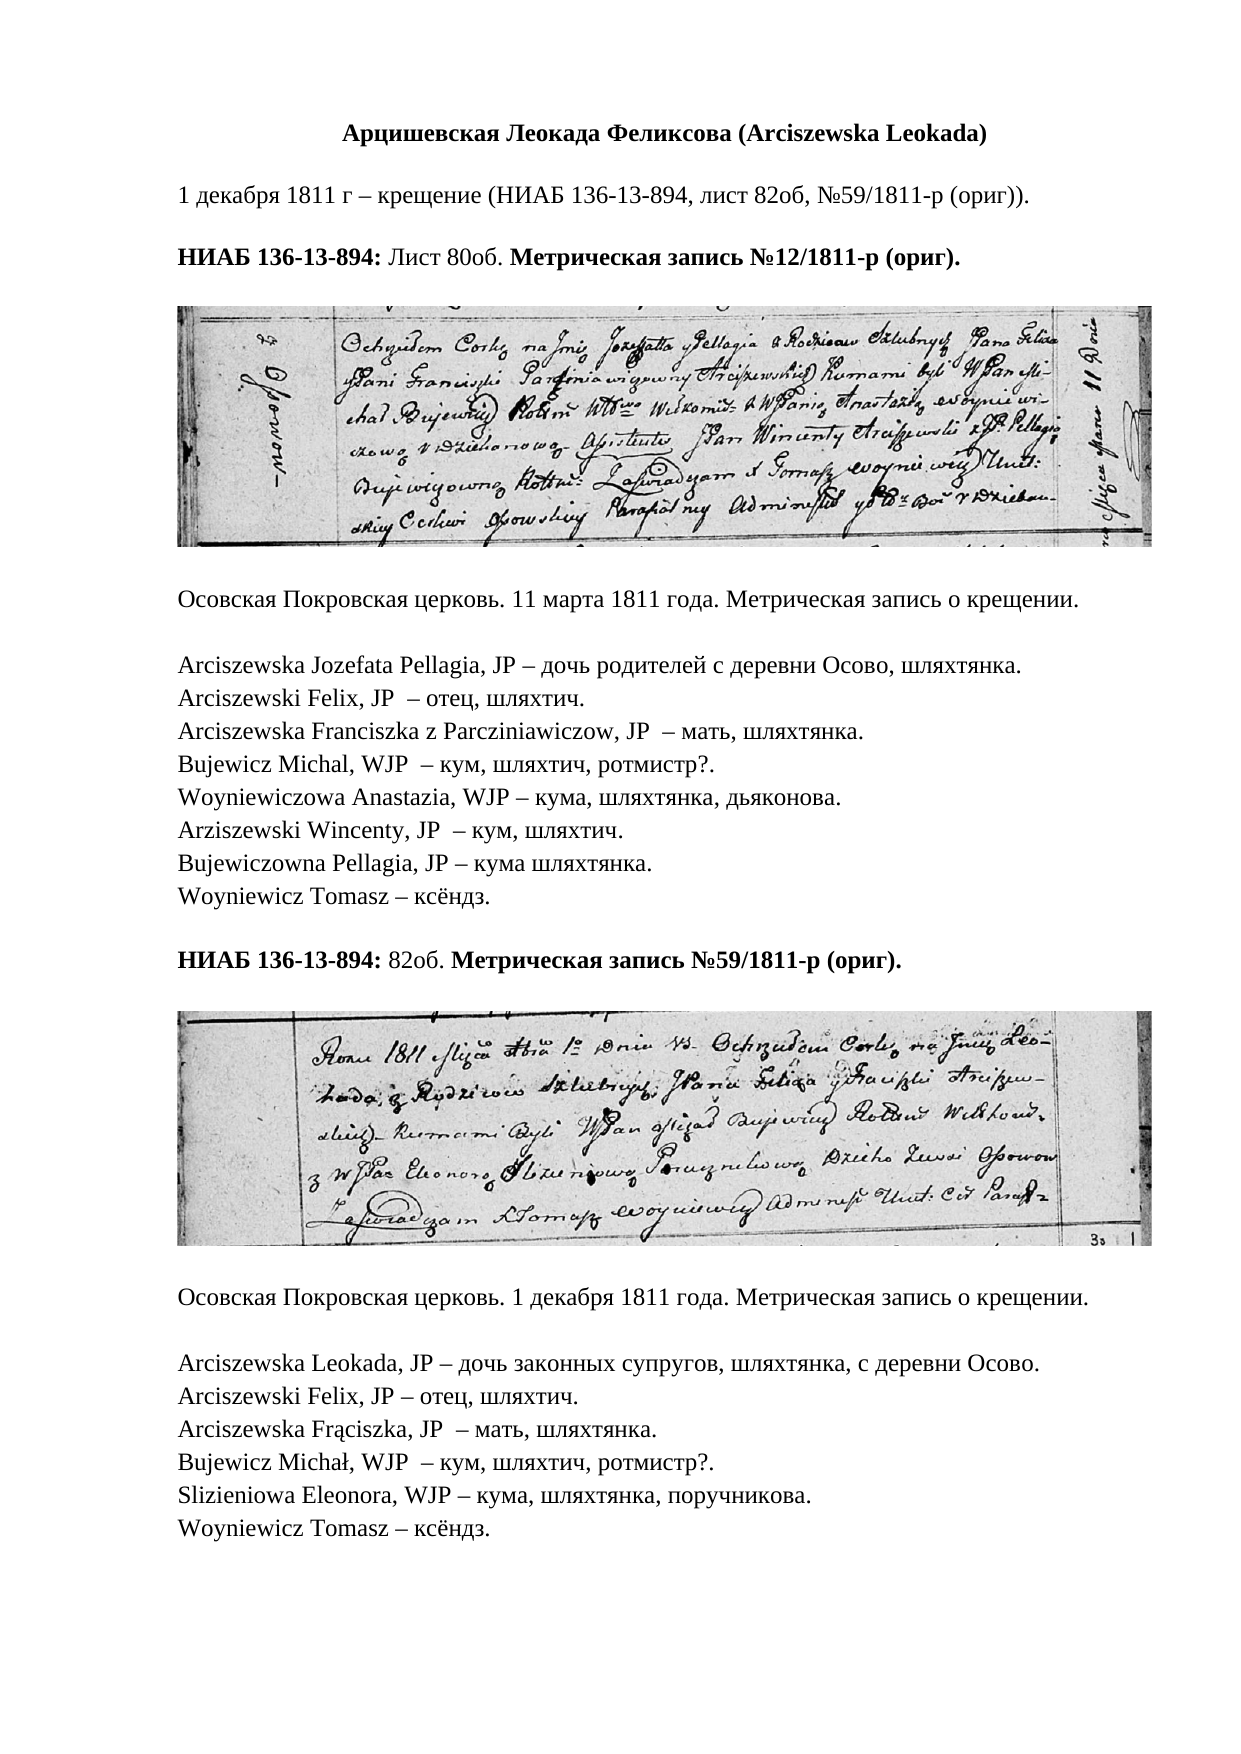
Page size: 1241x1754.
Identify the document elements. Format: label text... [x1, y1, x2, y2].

text Arciszewski Felix, JP – отец, шляхтич. [177, 1381, 1152, 1410]
text Woyniewicz Tomasz – ксёндз. [177, 881, 1152, 910]
text Arciszewski Felix, JP – отец, шляхтич. [177, 683, 1152, 712]
text Арцишевская Леокада Феликсова (Arciszewska Leokada) [177, 118, 1152, 147]
text Arziszewski Wincenty, JP – кум, шляхтич. [177, 815, 1152, 844]
text Woyniewicz Tomasz – ксёндз. [177, 1513, 1152, 1542]
text Bujewicz Michal, WJP – кум, шляхтич, ротмистр?. [177, 749, 1152, 778]
text Arciszewska Jozefata Pellagia, JP – дочь родителей с деревни Осовo, шляхтянка. [177, 650, 1152, 679]
text Arciszewska Franciszka z Parcziniawiczow, JP – мать, шляхтянка. [177, 716, 1152, 745]
text НИАБ 136-13-894: 82об. Метрическая запись №59/1811-р (ориг). [177, 945, 1152, 974]
text Bujewiczowna Pellagia, JP – кума шляхтянка. [177, 848, 1152, 877]
text Arciszewska Leokada, JP – дочь законных супругов, шляхтянка, с деревни Осовo. [177, 1348, 1152, 1377]
text Bujewicz Michał, WJP – кум, шляхтич, ротмистр?. [177, 1447, 1152, 1476]
picture [177, 306, 1152, 547]
text Осовская Покровская церковь. 1 декабря 1811 года. Метрическая запись о крещении. [177, 1282, 1152, 1311]
text Woyniewiczowa Anastazia, WJP – кума, шляхтянка, дьяконова. [177, 782, 1152, 811]
picture [177, 1011, 1152, 1246]
text НИАБ 136-13-894: Лист 80об. Метрическая запись №12/1811-р (ориг). [177, 242, 1152, 271]
text Осовская Покровская церковь. 11 марта 1811 года. Метрическая запись о крещении. [177, 584, 1152, 613]
text 1 декабря 1811 г – крещение (НИАБ 136-13-894, лист 82об, №59/1811-р (ориг)). [177, 180, 1152, 209]
text Slizieniowa Eleonora, WJP – кума, шляхтянка, поручникова. [177, 1480, 1152, 1509]
text Arciszewska Frąciszka, JP – мать, шляхтянка. [177, 1414, 1152, 1443]
